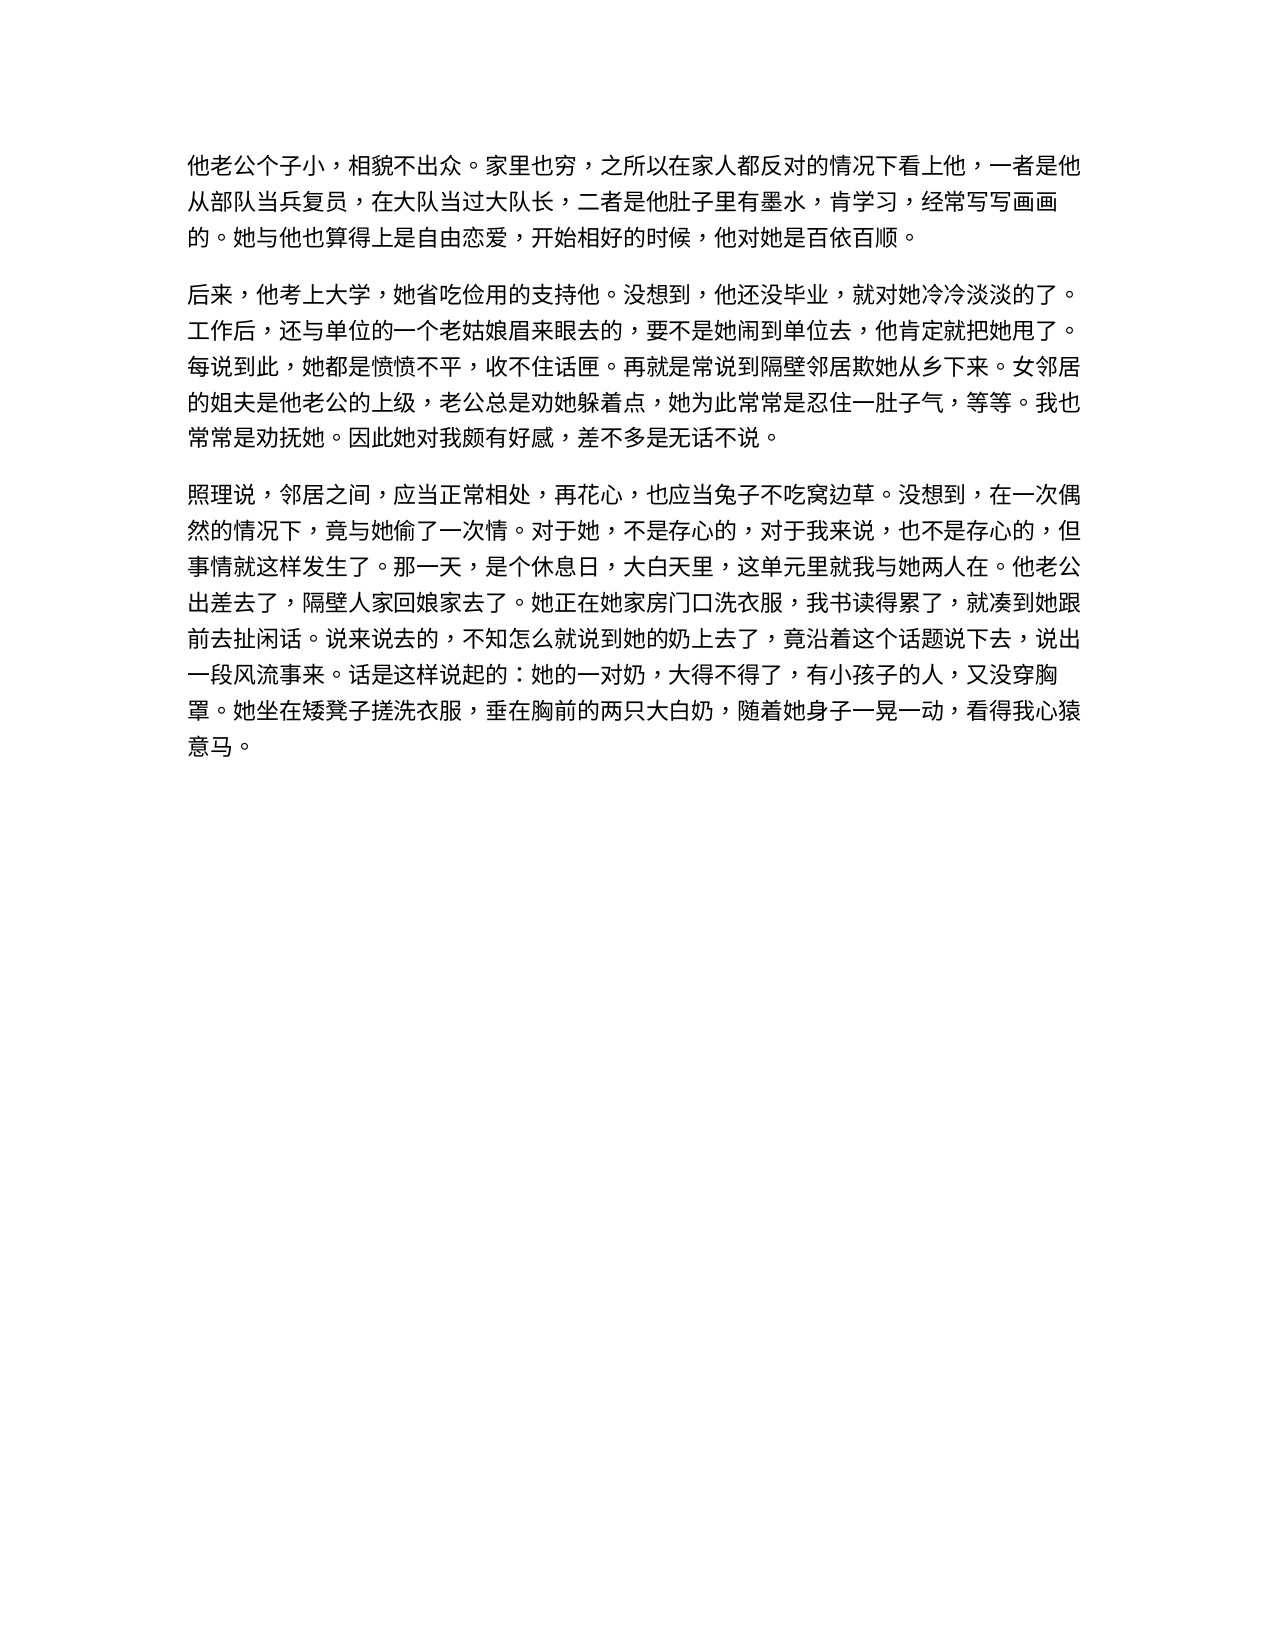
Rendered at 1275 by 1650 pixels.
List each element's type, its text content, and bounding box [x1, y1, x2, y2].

text 他老公个子小，相貌不出众。家里也穷，之所以在家人都反对的情况下看上他，一者是他从部队当兵复员，在大队当过大队长，二者是他肚子里有墨水，肯学习，经常写写画画的。她与他也算得上是自由恋爱，开始相好的时候，他对她是百依百顺。 [187, 150, 1087, 253]
text 照理说，邻居之间，应当正常相处，再花心，也应当兔子不吃窝边草。没想到，在一次偶然的情况下，竟与她偷了一次情。对于她，不是存心的，对于我来说，也不是存心的，但事情就这样发生了。那一天，是个休息日，大白天里，这单元里就我与她两人在。他老公出差去了，隔壁人家回娘家去了。她正在她家房门口洗衣服，我书读得累了，就凑到她跟前去扯闲话。说来说去的，不知怎么就说到她的奶上去了，竟沿着这个话题说下去，说出一段风流事来。话是这样说起的：她的一对奶，大得不得了，有小孩子的人，又没穿胸罩。她坐在矮凳子搓洗衣服，垂在胸前的两只大白奶，随着她身子一晃一动，看得我心猿意马。 [187, 479, 1087, 762]
text 后来，他考上大学，她省吃俭用的支持他。没想到，他还没毕业，就对她冷冷淡淡的了。工作后，还与单位的一个老姑娘眉来眼去的，要不是她闹到单位去，他肯定就把她甩了。每说到此，她都是愤愤不平，收不住话匣。再就是常说到隔壁邻居欺她从乡下来。女邻居的姐夫是他老公的上级，老公总是劝她躲着点，她为此常常是忍住一肚子气，等等。我也常常是劝抚她。因此她对我颇有好感，差不多是无话不说。 [187, 279, 1087, 454]
